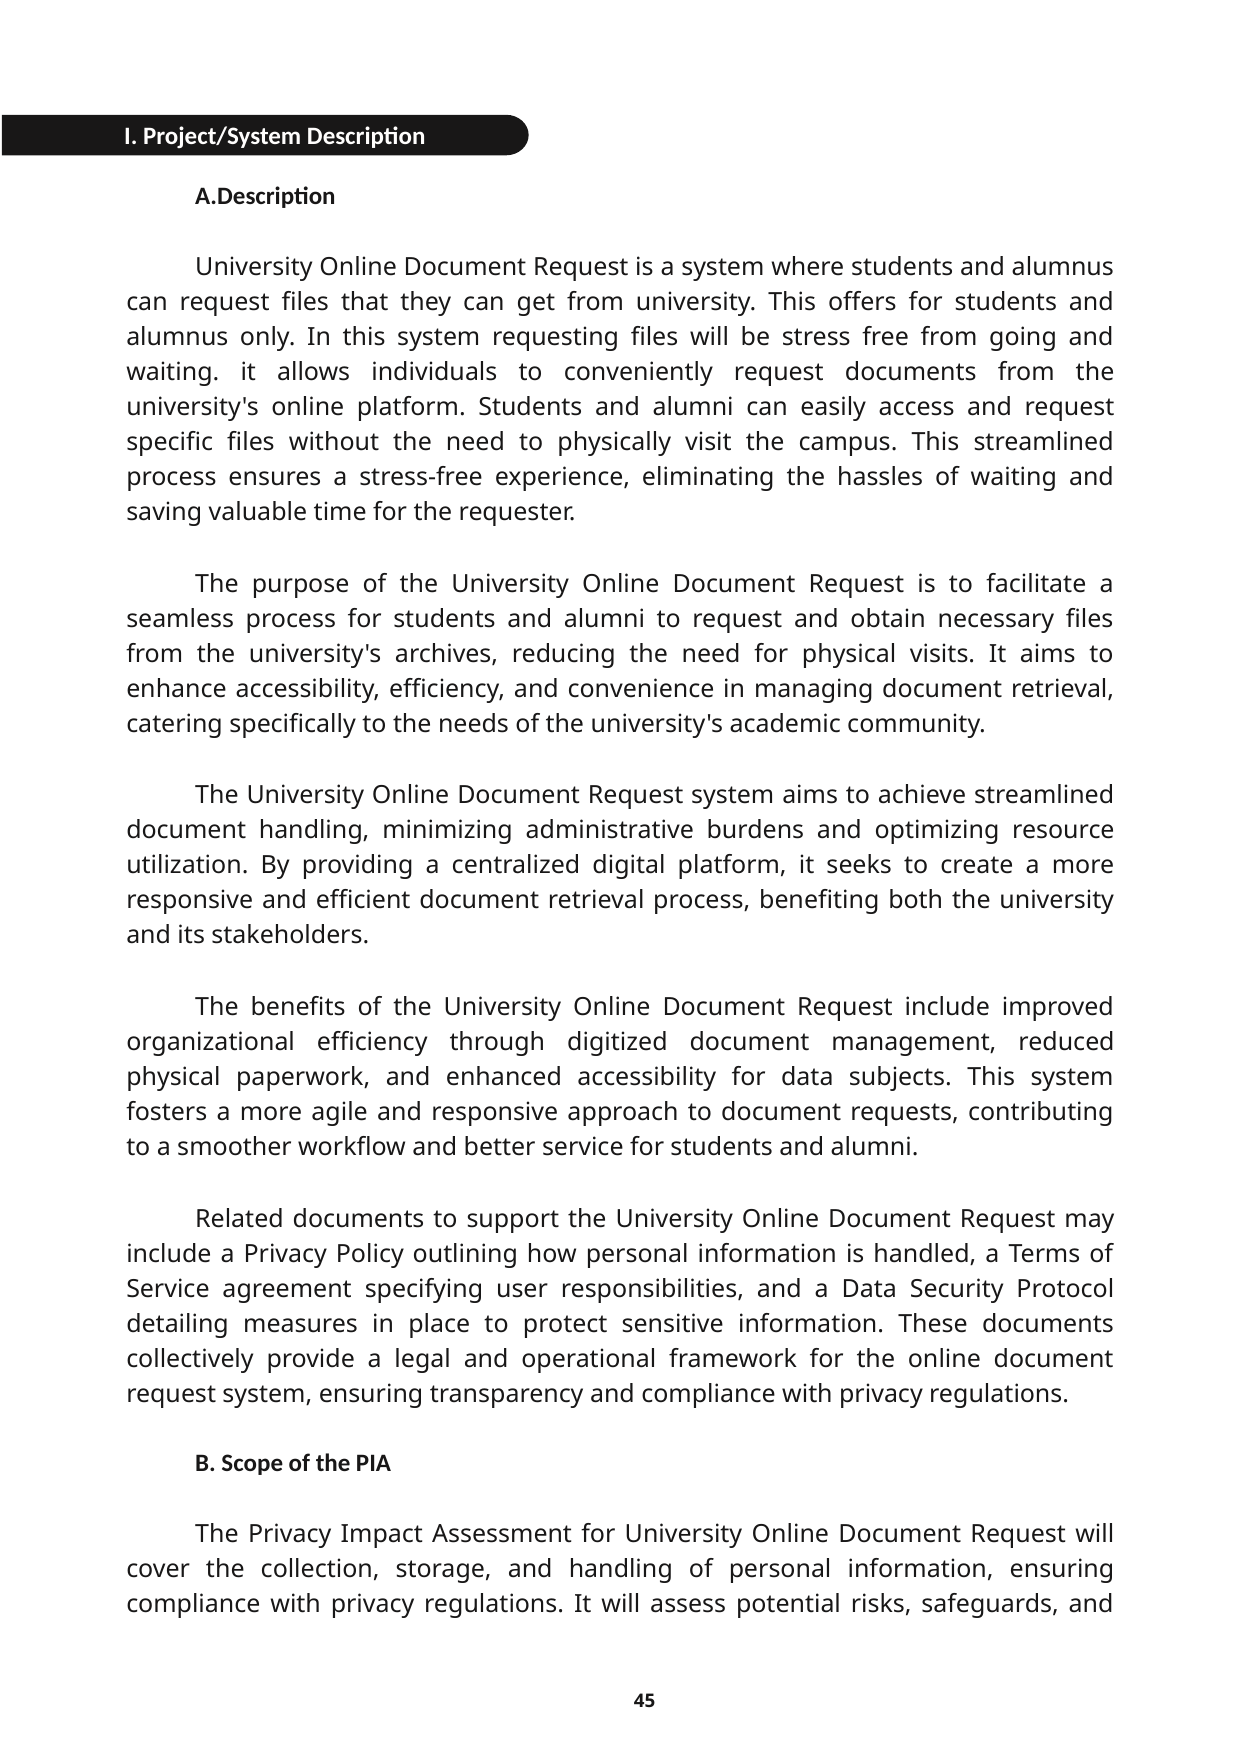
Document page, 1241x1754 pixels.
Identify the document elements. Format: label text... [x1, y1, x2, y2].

text The benefits of the University Online Document Request include improved organizational efficiency through digitized document management, reduced physical paperwork, and enhanced accessibility for data subjects. This system fosters a more agile and responsive approach to document requests, contributing to a smoother workflow and better service for students and alumni. [126, 989, 1115, 1163]
text University Online Document Request is a system where students and alumnus can request files that they can get from university. This offers for students and alumnus only. In this system requesting files will be stress free from going and waiting. it allows individuals to conveniently request documents from the university's online platform. Students and alumni can easily access and request specific files without the need to physically visit the campus. This streamlined process ensures a stress-free experience, eliminating the hassles of waiting and saving valuable time for the requester. [126, 249, 1115, 528]
subtitle A.Description [195, 180, 834, 211]
text I. Project/System Description [124, 120, 1116, 151]
subtitle B. Scope of the PIA [195, 1447, 834, 1478]
text The purpose of the University Online Document Request is to facilitate a seamless process for students and alumni to request and obtain necessary files from the university's archives, reducing the need for physical visits. It aims to enhance accessibility, efficiency, and convenience in managing document retrieval, catering specifically to the needs of the university's academic community. [126, 565, 1115, 739]
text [126, 1516, 1115, 1620]
text The University Online Document Request system aims to achieve streamlined document handling, minimizing administrative burdens and optimizing resource utilization. By providing a centralized digital platform, it seeks to create a more responsive and efficient document retrieval process, benefiting both the university and its stakeholders. [126, 777, 1115, 951]
text Related documents to support the University Online Document Request may include a Privacy Policy outlining how personal information is handled, a Terms of Service agreement specifying user responsibilities, and a Data Security Protocol detailing measures in place to protect sensitive information. These documents collectively provide a legal and operational framework for the online document request system, ensuring transparency and compliance with privacy regulations. [126, 1200, 1115, 1409]
